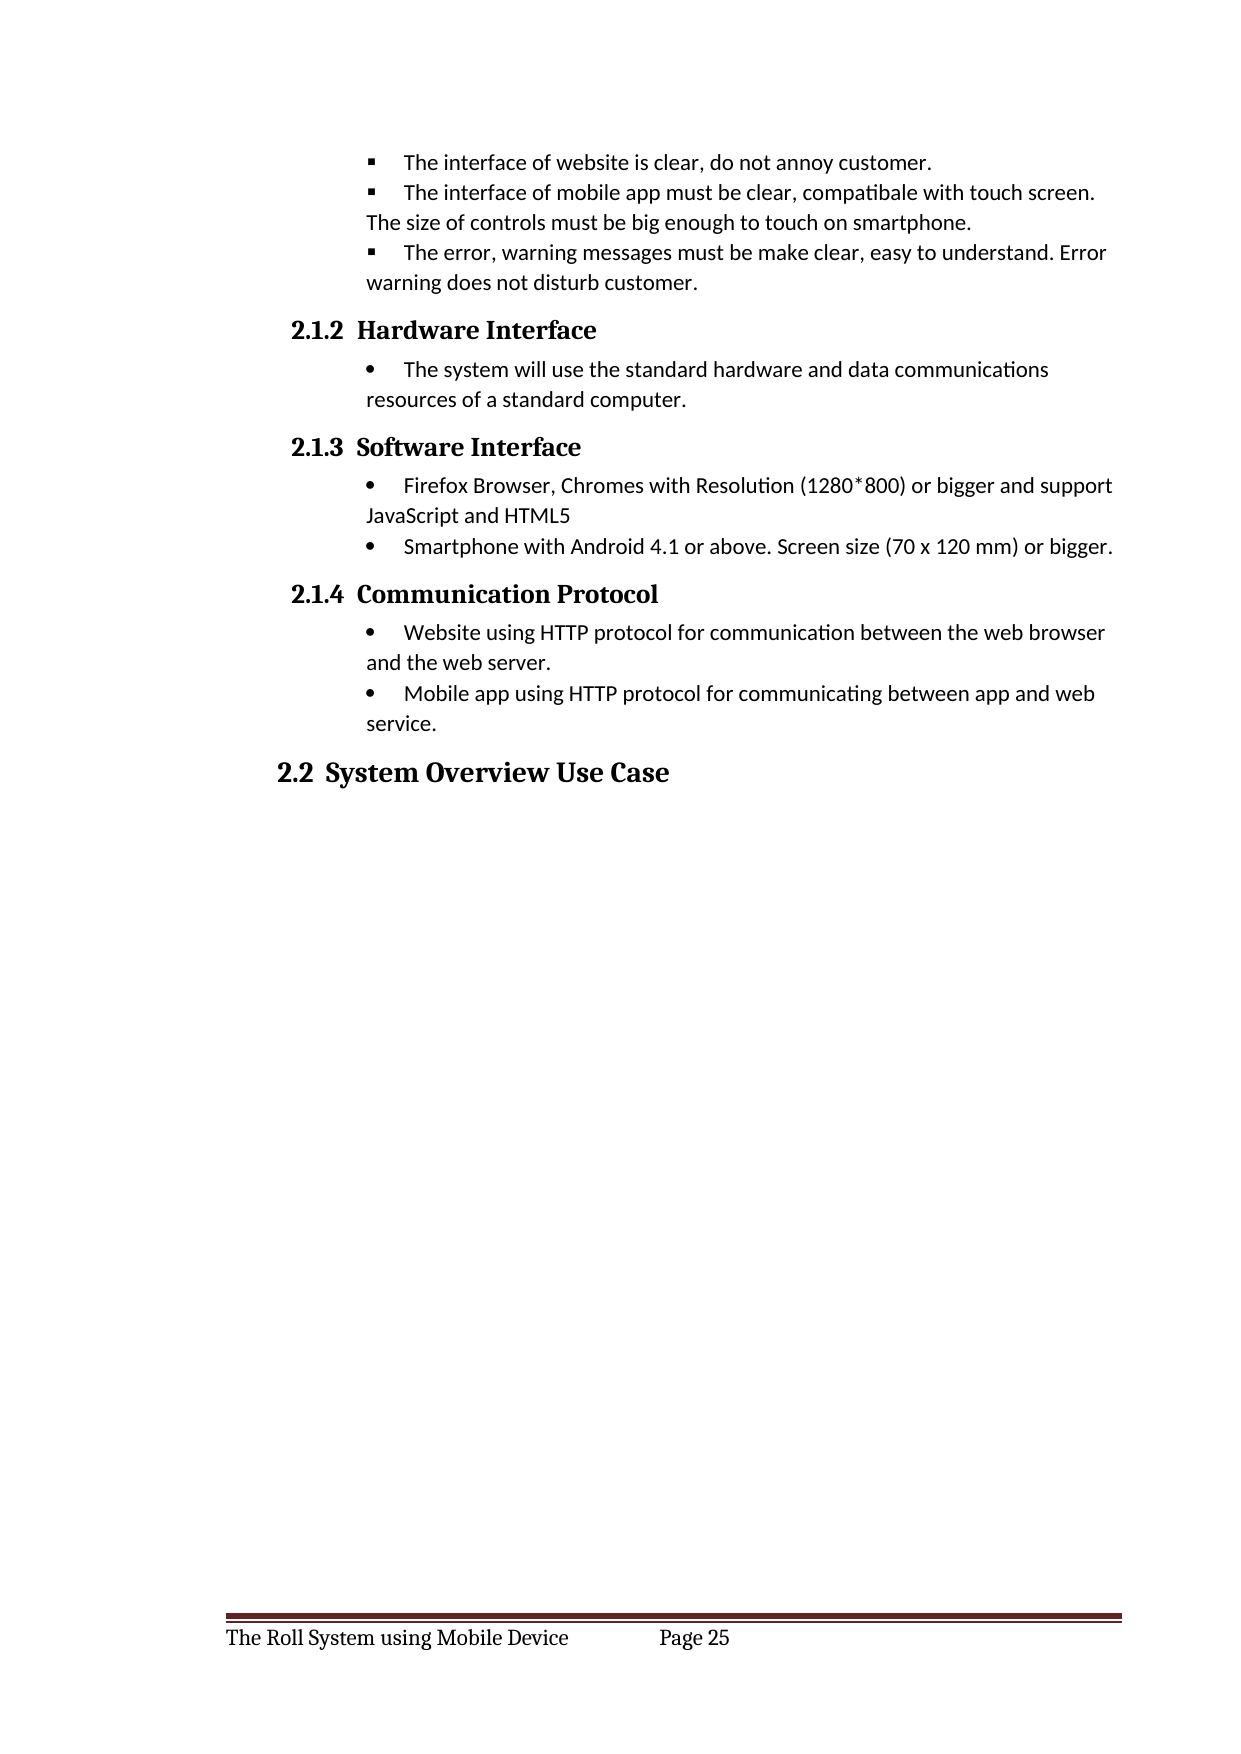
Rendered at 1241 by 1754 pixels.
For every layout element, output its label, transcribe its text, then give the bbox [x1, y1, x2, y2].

subtitle Hardware Interface [291, 315, 1122, 347]
subtitle Communication Protocol [291, 579, 1122, 610]
list The interface of website is clear, do not annoy customer. [366, 148, 1122, 176]
list The interface of mobile app must be clear, compatibale with touch screen. The size of controls must be big enough to touch on smartphone. [366, 178, 1122, 236]
subtitle Software Interface [291, 432, 1122, 463]
list The error, warning messages must be make clear, easy to understand. Error warning does not disturb customer. [366, 238, 1122, 297]
list Mobile app using HTTP protocol for communicating between app and web service. [366, 679, 1122, 737]
list Smartphone with Android 4.1 or above. Screen size (70 x 120 mm) or bigger. [366, 532, 1122, 560]
list Website using HTTP protocol for communication between the web browser and the web server. [366, 618, 1122, 676]
list The system will use the standard hardware and data communications resources of a standard computer. [366, 355, 1122, 413]
subtitle System Overview Use Case [277, 756, 1122, 789]
list Firefox Browser, Chromes with Resolution (1280*800) or bigger and support JavaScript and HTML5 [366, 471, 1122, 530]
